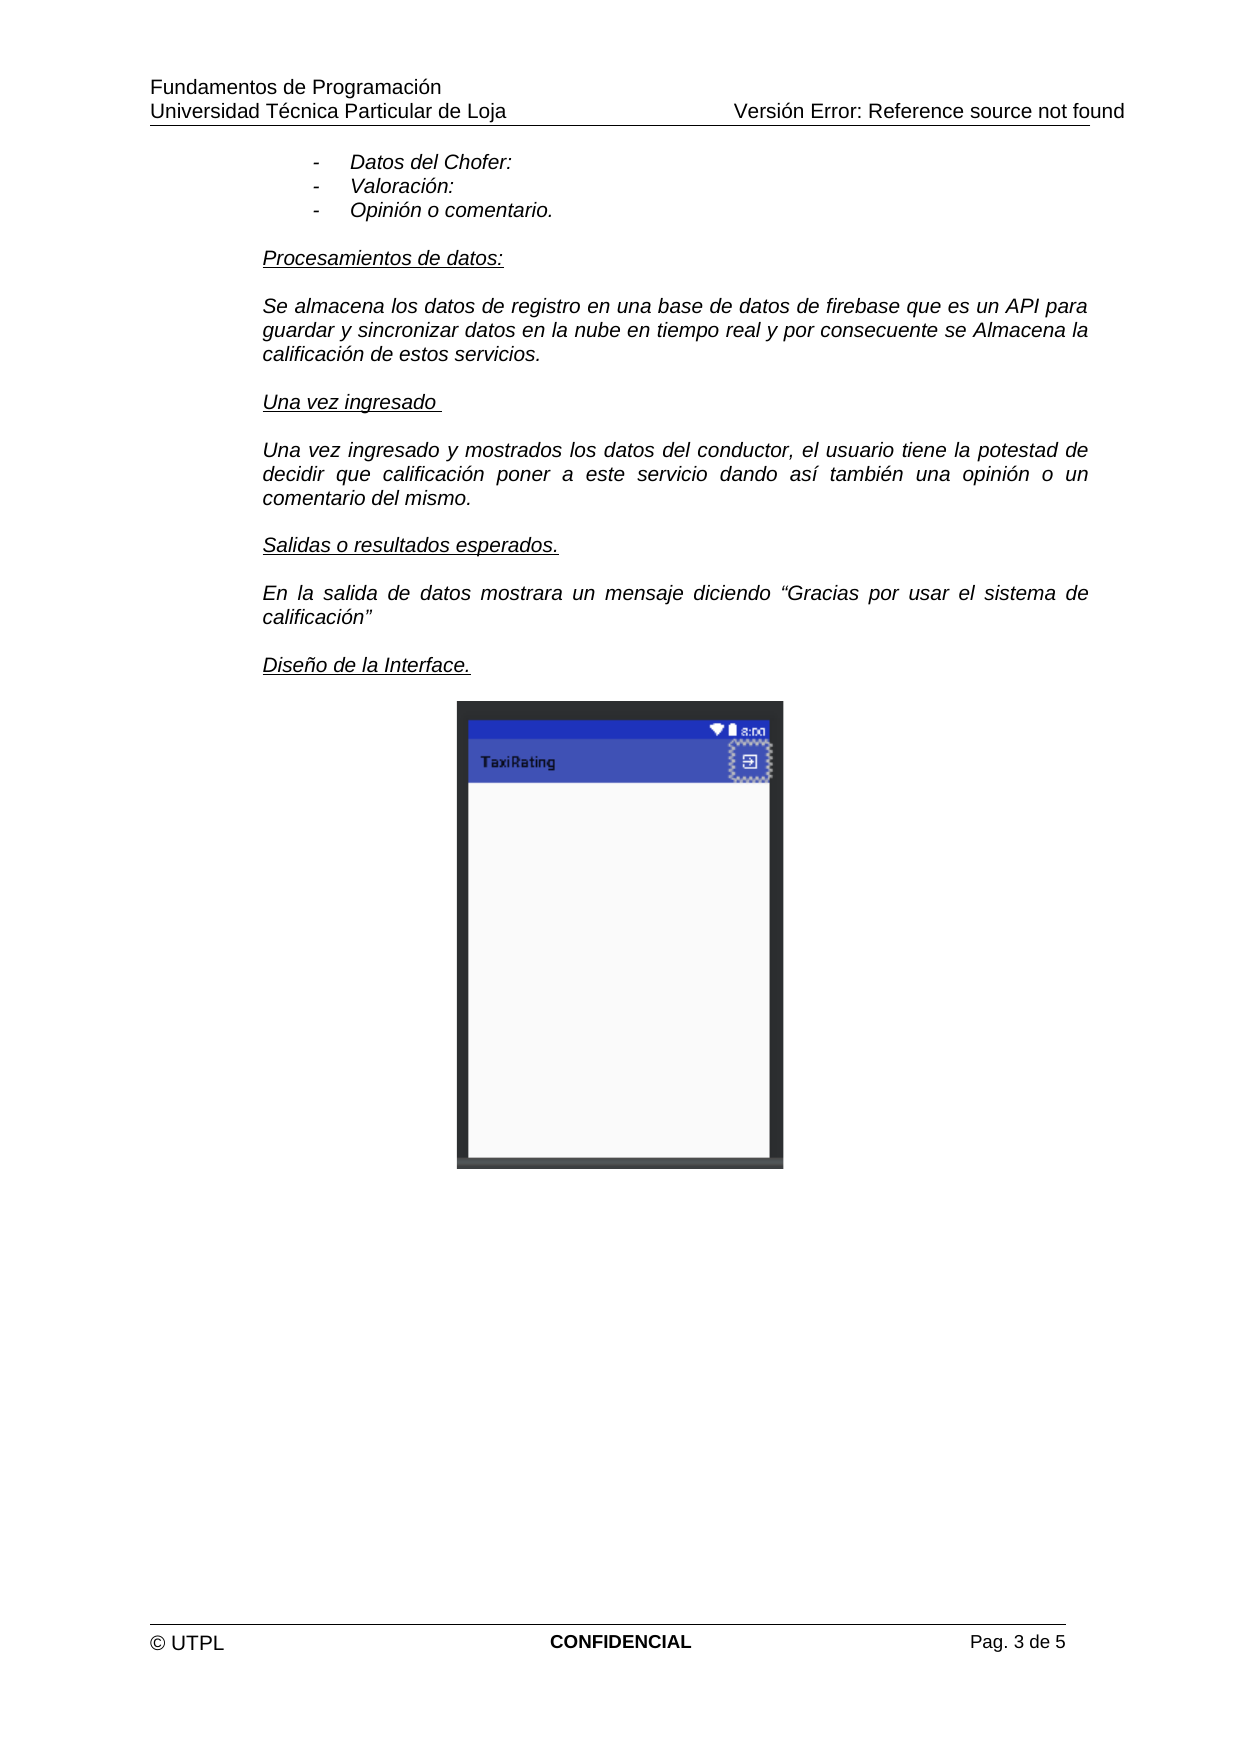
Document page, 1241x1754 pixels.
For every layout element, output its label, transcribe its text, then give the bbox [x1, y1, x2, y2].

text Diseño de la Interface. [262, 653, 1090, 677]
list Datos del Chofer: [312, 150, 1090, 174]
text Una vez ingresado [262, 389, 1090, 413]
text Una vez ingresado y mostrados los datos del conductor, el usuario tiene la potestad de decidir que calificación poner a este servicio dando así también una opinión o un comentario del mismo. [262, 437, 1090, 509]
text En la salida de datos mostrara un mensaje diciendo “Gracias por usar el sistema de calificación” [262, 581, 1090, 629]
list Opinión o comentario. [312, 198, 1090, 222]
text Procesamientos de datos: [262, 246, 1090, 270]
picture [456, 701, 784, 1169]
text Salidas o resultados esperados. [262, 533, 1090, 557]
text Se almacena los datos de registro en una base de datos de firebase que es un API para guardar y sincronizar datos en la nube en tiempo real y por consecuente se Almacena la calificación de estos servicios. [262, 294, 1090, 366]
list Valoración: [312, 174, 1090, 198]
